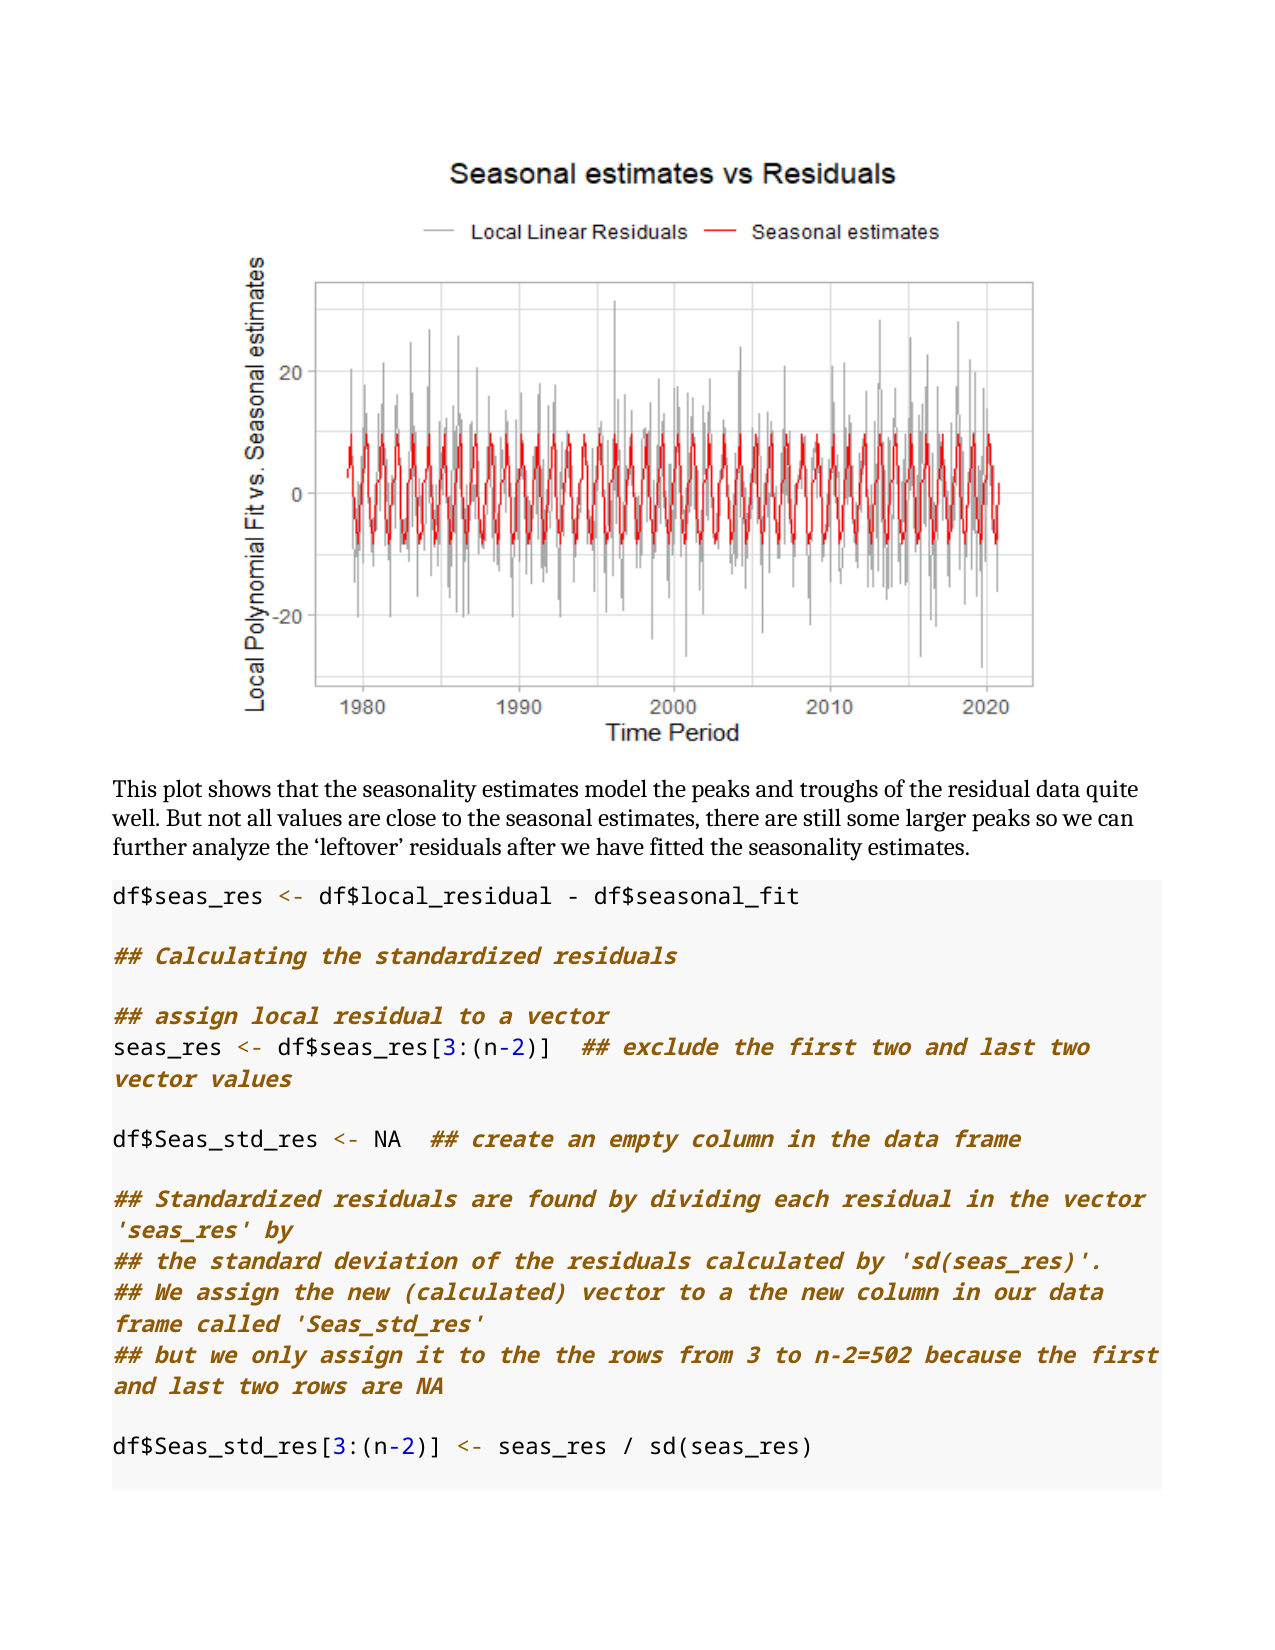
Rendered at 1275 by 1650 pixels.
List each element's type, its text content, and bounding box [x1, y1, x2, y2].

picture [230, 150, 1045, 757]
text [112, 880, 1162, 1490]
text This plot shows that the seasonality estimates model the peaks and troughs of the residual data quite well. But not all values are close to the seasonal estimates, there are still some larger peaks so we can further analyze the ‘leftover’ residuals after we have fitted the seasonality estimates. [112, 775, 1162, 861]
